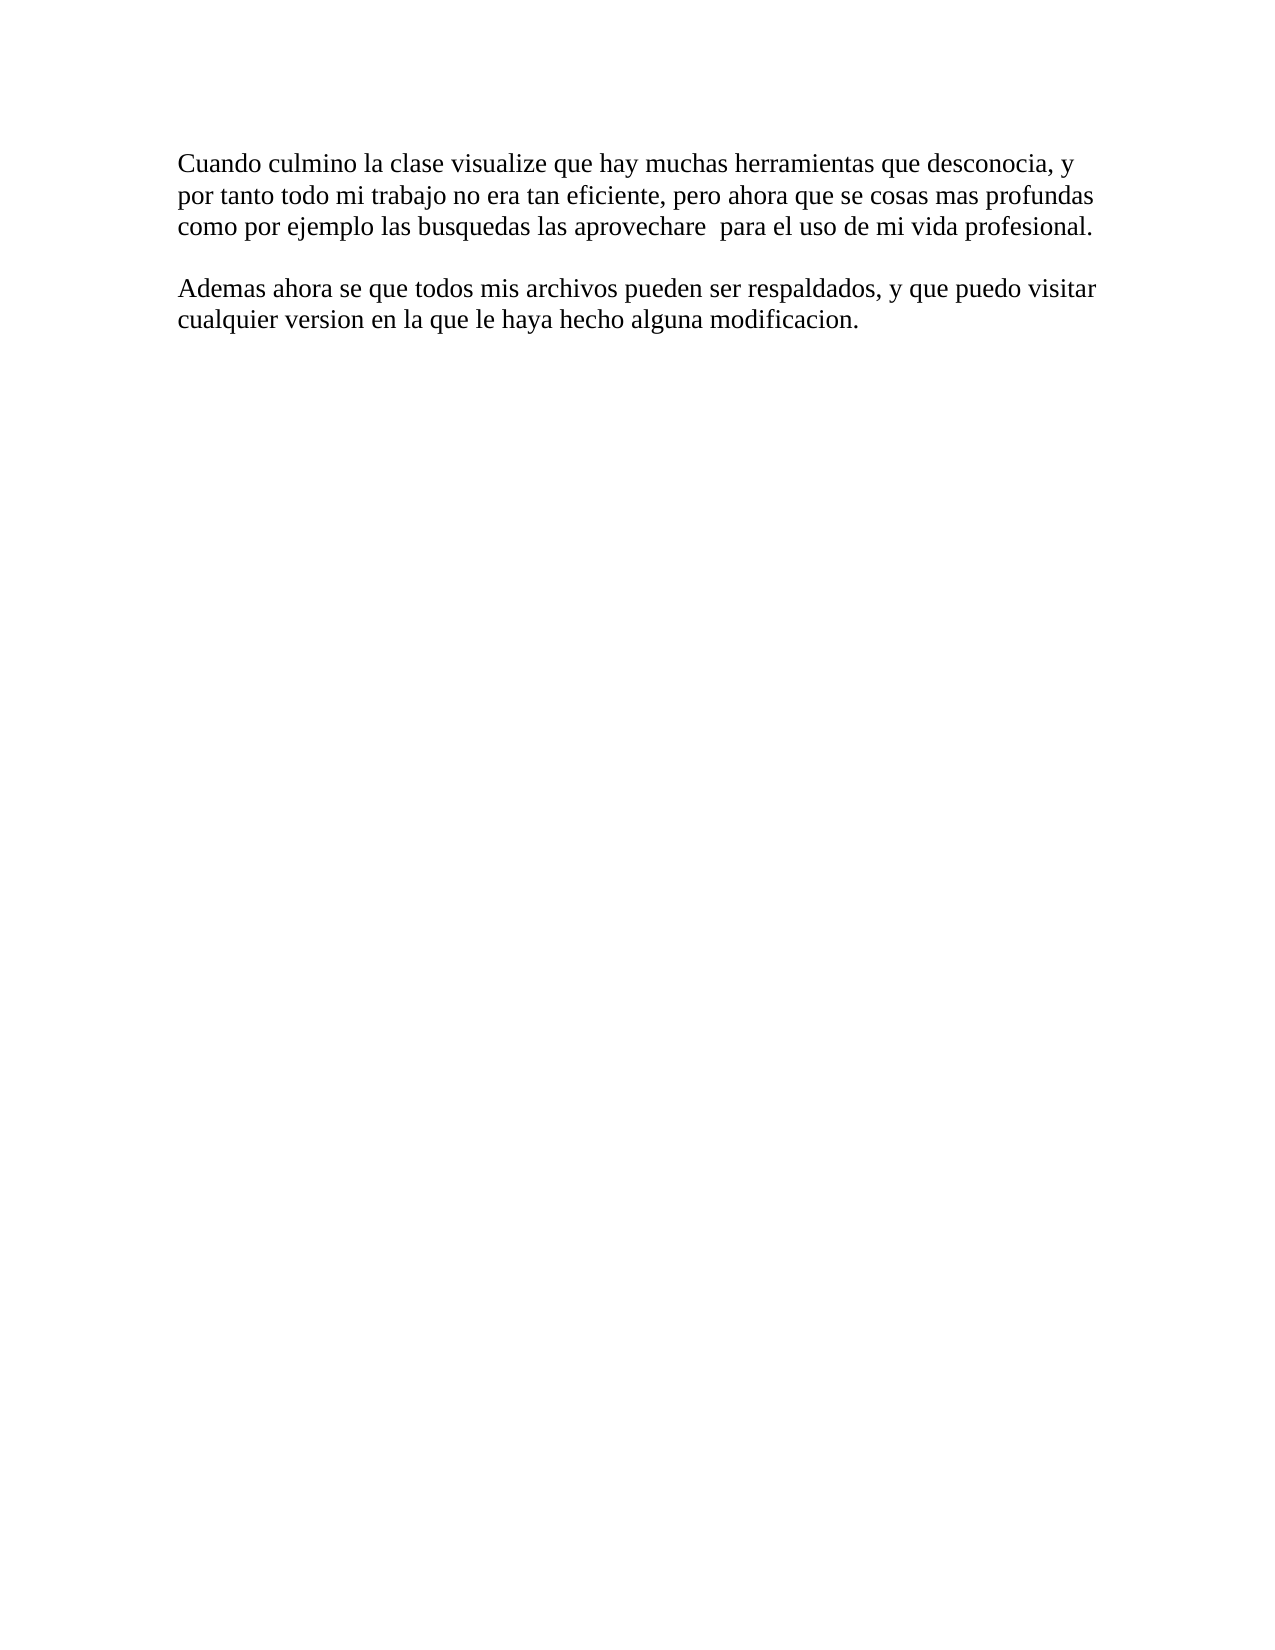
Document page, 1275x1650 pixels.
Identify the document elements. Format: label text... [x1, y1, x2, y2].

text Ademas ahora se que todos mis archivos pueden ser respaldados, y que puedo visitar cualquier version en la que le haya hecho alguna modificacion. [177, 272, 1098, 334]
text Cuando culmino la clase visualize que hay muchas herramientas que desconocia, y por tanto todo mi trabajo no era tan eficiente, pero ahora que se cosas mas profundas como por ejemplo las busquedas las aprovechare para el uso de mi vida profesional. [177, 148, 1098, 241]
